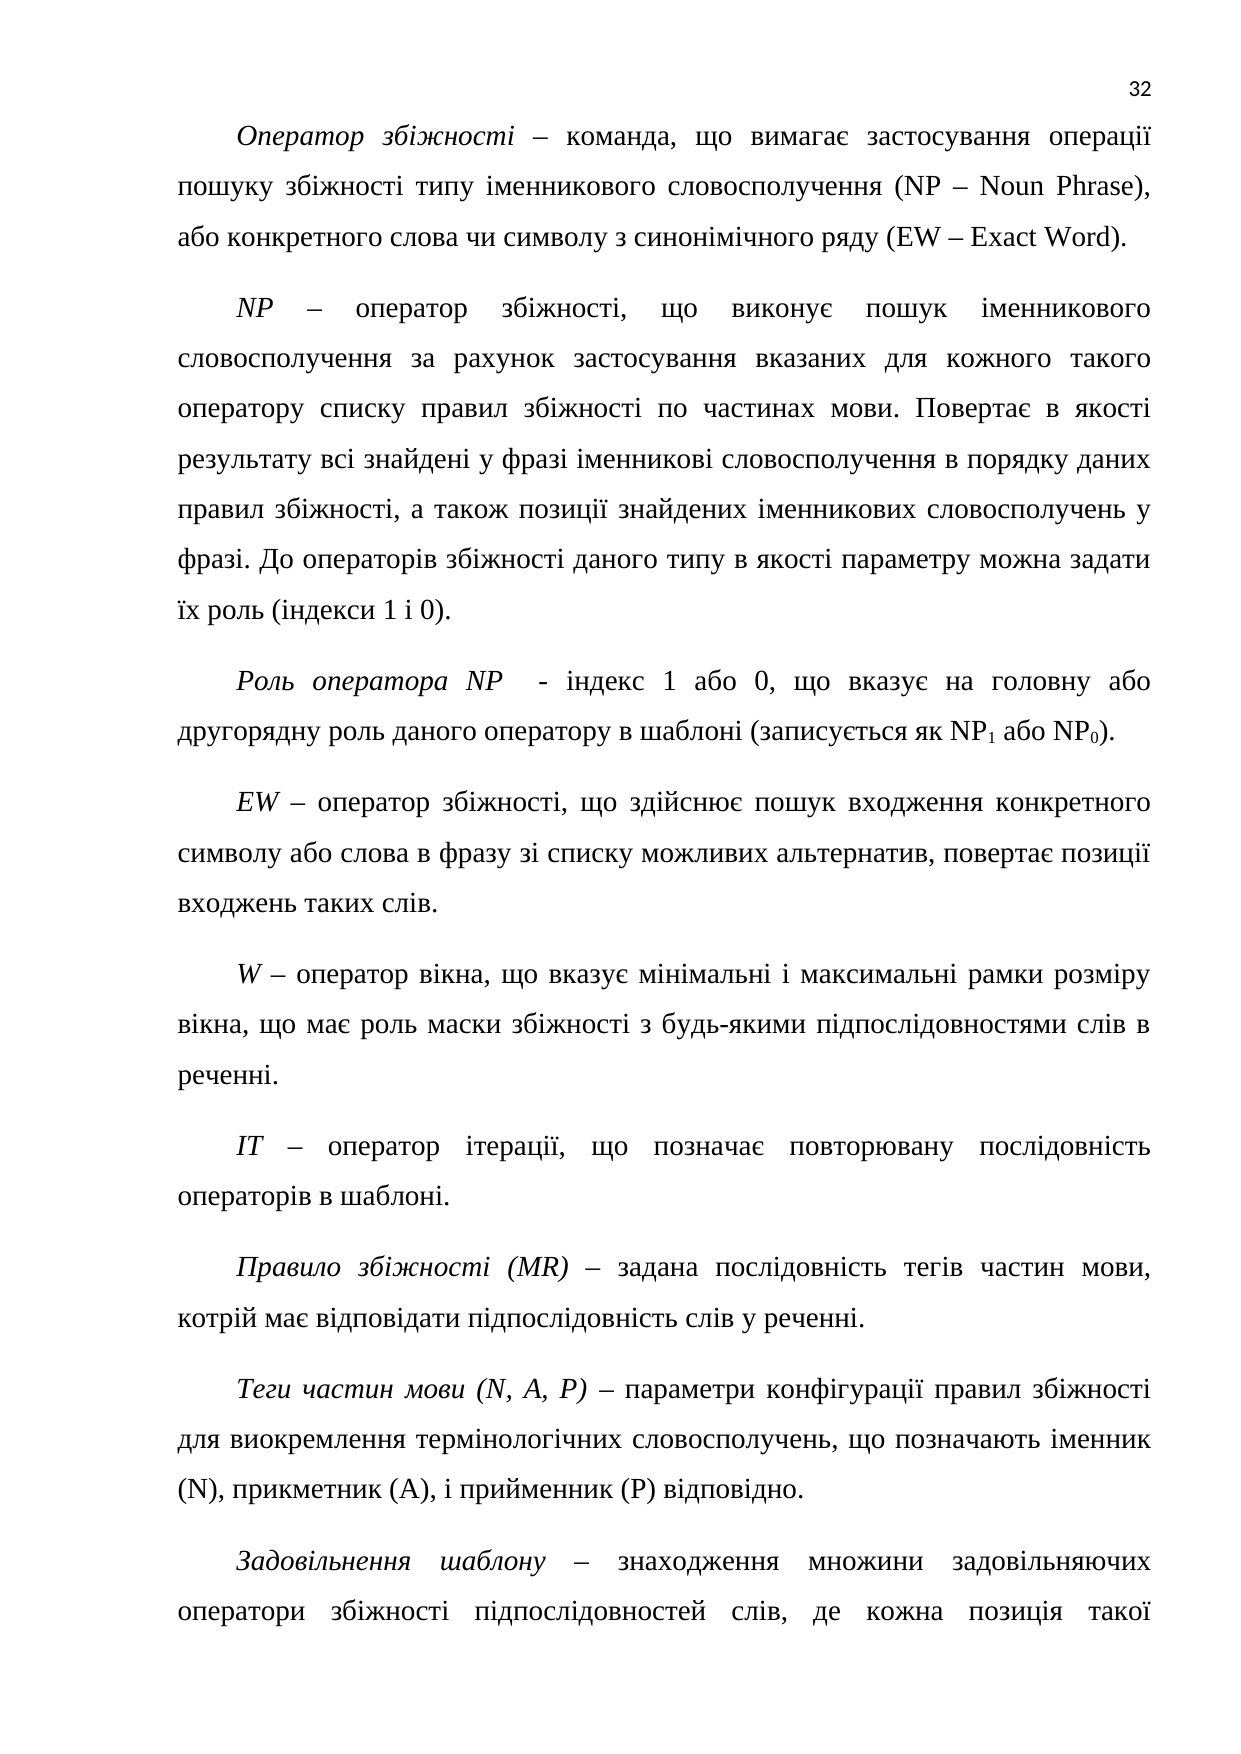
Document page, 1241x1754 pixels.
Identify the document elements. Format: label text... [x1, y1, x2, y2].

text W – оператор вікна, що вказує мінімальні і максимальні рамки розміру вікна, що має роль маски збіжності з будь-якими підпослідовностями слів в реченні. [177, 956, 1152, 1090]
text IT – оператор ітерації, що позначає повторювану послідовність операторів в шаблоні. [177, 1128, 1152, 1212]
text Теги частин мови (N, A, P) – параметри конфігурації правил збіжності для виокремлення термінологічних словосполучень, що позначають іменник (N), прикметник (A), і прийменник (P) відповідно. [177, 1371, 1152, 1505]
text NP – оператор збіжності, що виконує пошук іменникового словосполучення за рахунок застосування вказаних для кожного такого оператору списку правил збіжності по частинах мови. Повертає в якості результату всі знайдені у фразі іменникові словосполучення в порядку даних правил збіжності, а також позиції знайдених іменникових словосполучень у фразі. До операторів збіжності даного типу в якості параметру можна задати їх роль (індекси 1 і 0). [177, 290, 1152, 625]
text Роль оператора NP - індекс 1 або 0, що вказує на головну або другорядну роль даного оператору в шаблоні (записується як NP1 або NP0). [177, 663, 1152, 747]
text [177, 1543, 1152, 1626]
text Правило збіжності (MR) – задана послідовність тегів частин мови, котрій має відповідати підпослідовність слів у реченні. [177, 1249, 1152, 1333]
text Оператор збіжності – команда, що вимагає застосування операції пошуку збіжності типу іменникового словосполучення (NP – Noun Phrase), або конкретного слова чи символу з синонімічного ряду (EW – Exact Word). [177, 118, 1152, 252]
text EW – оператор збіжності, що здійснює пошук входження конкретного символу або слова в фразу зі списку можливих альтернатив, повертає позиції входжень таких слів. [177, 784, 1152, 918]
